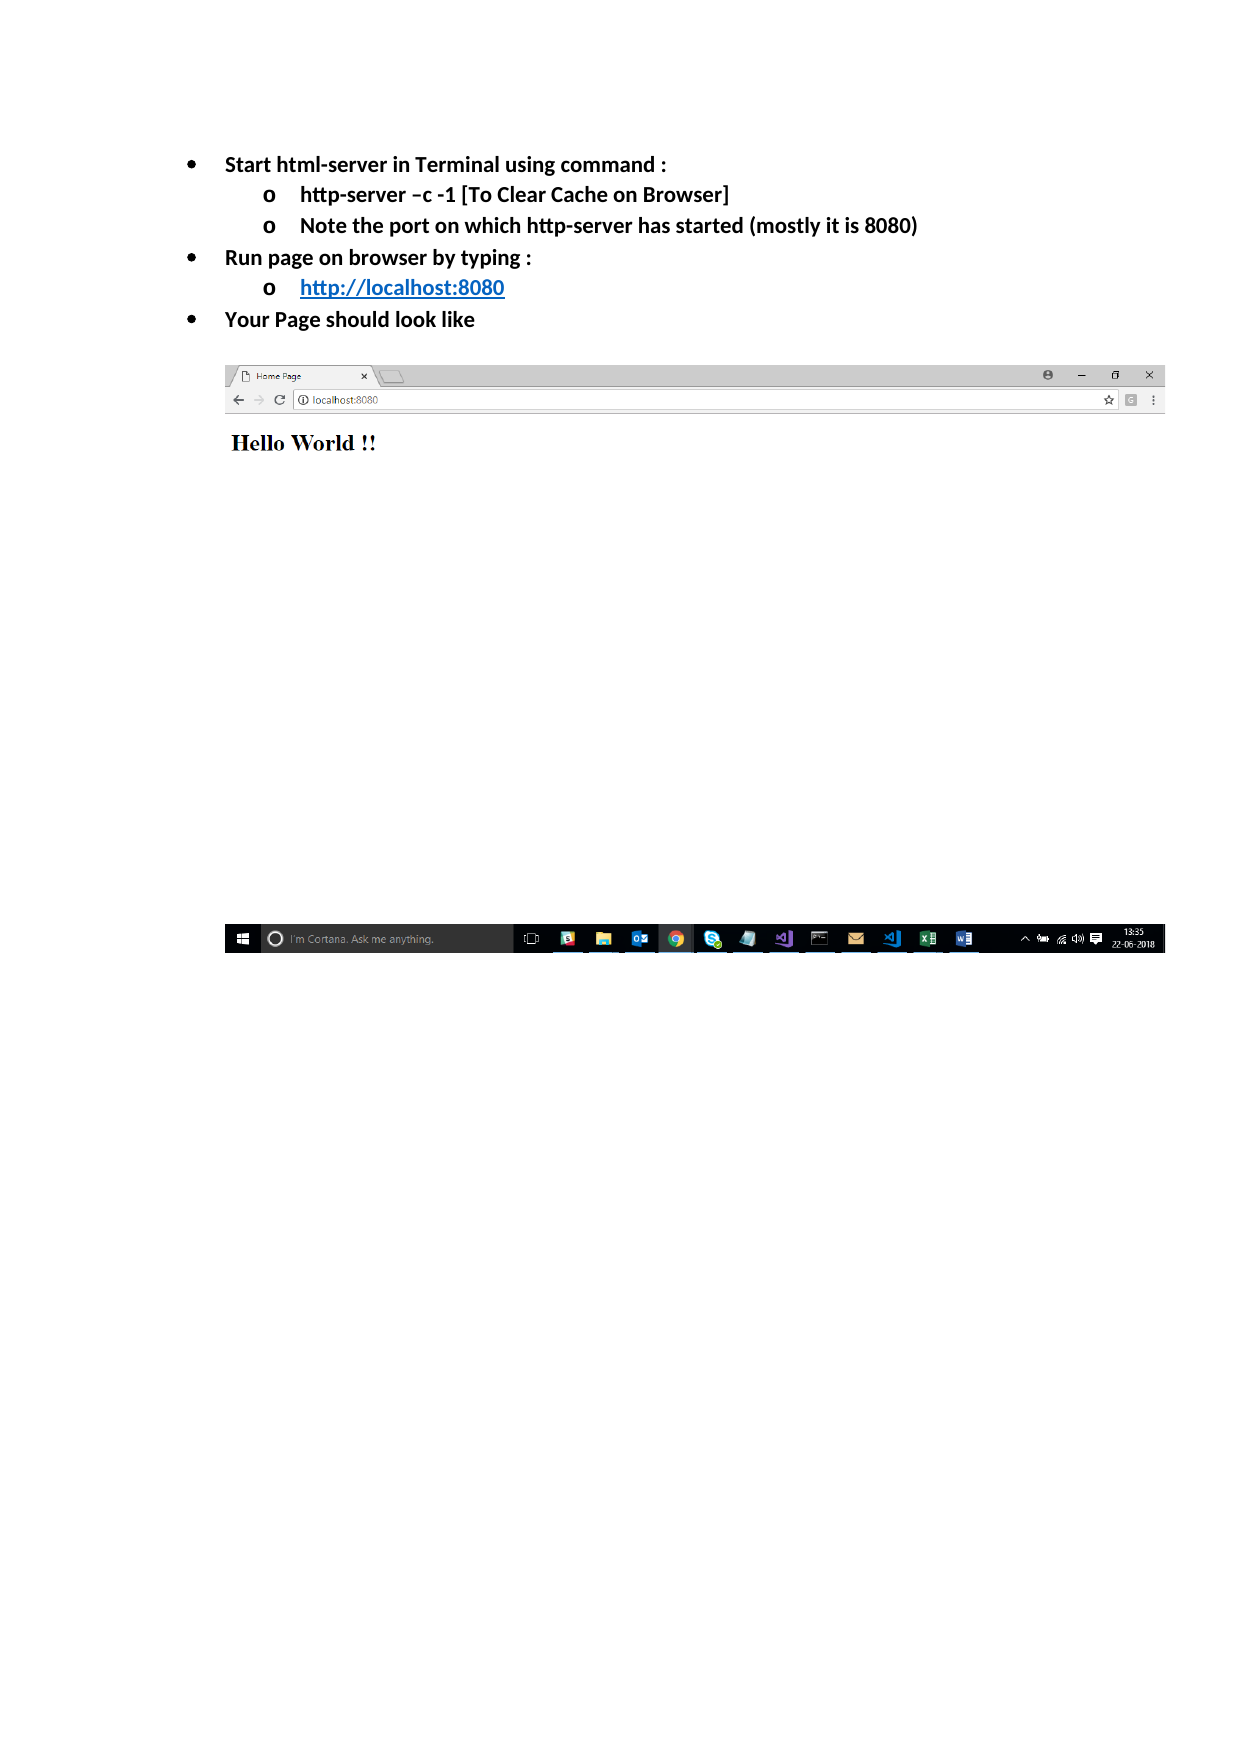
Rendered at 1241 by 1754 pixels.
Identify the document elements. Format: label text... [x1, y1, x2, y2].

list http-server –c -1 [To Clear Cache on Browser] [262, 180, 1090, 209]
list http://localhost:8080 [262, 273, 1090, 302]
list Note the port on which http-server has started (mostly it is 8080) [262, 212, 1090, 241]
picture [225, 365, 1166, 953]
list Start html-server in Terminal using command : [187, 150, 1090, 178]
list Run page on browser by typing : [187, 243, 1090, 271]
list Your Page should look like [187, 305, 1090, 333]
